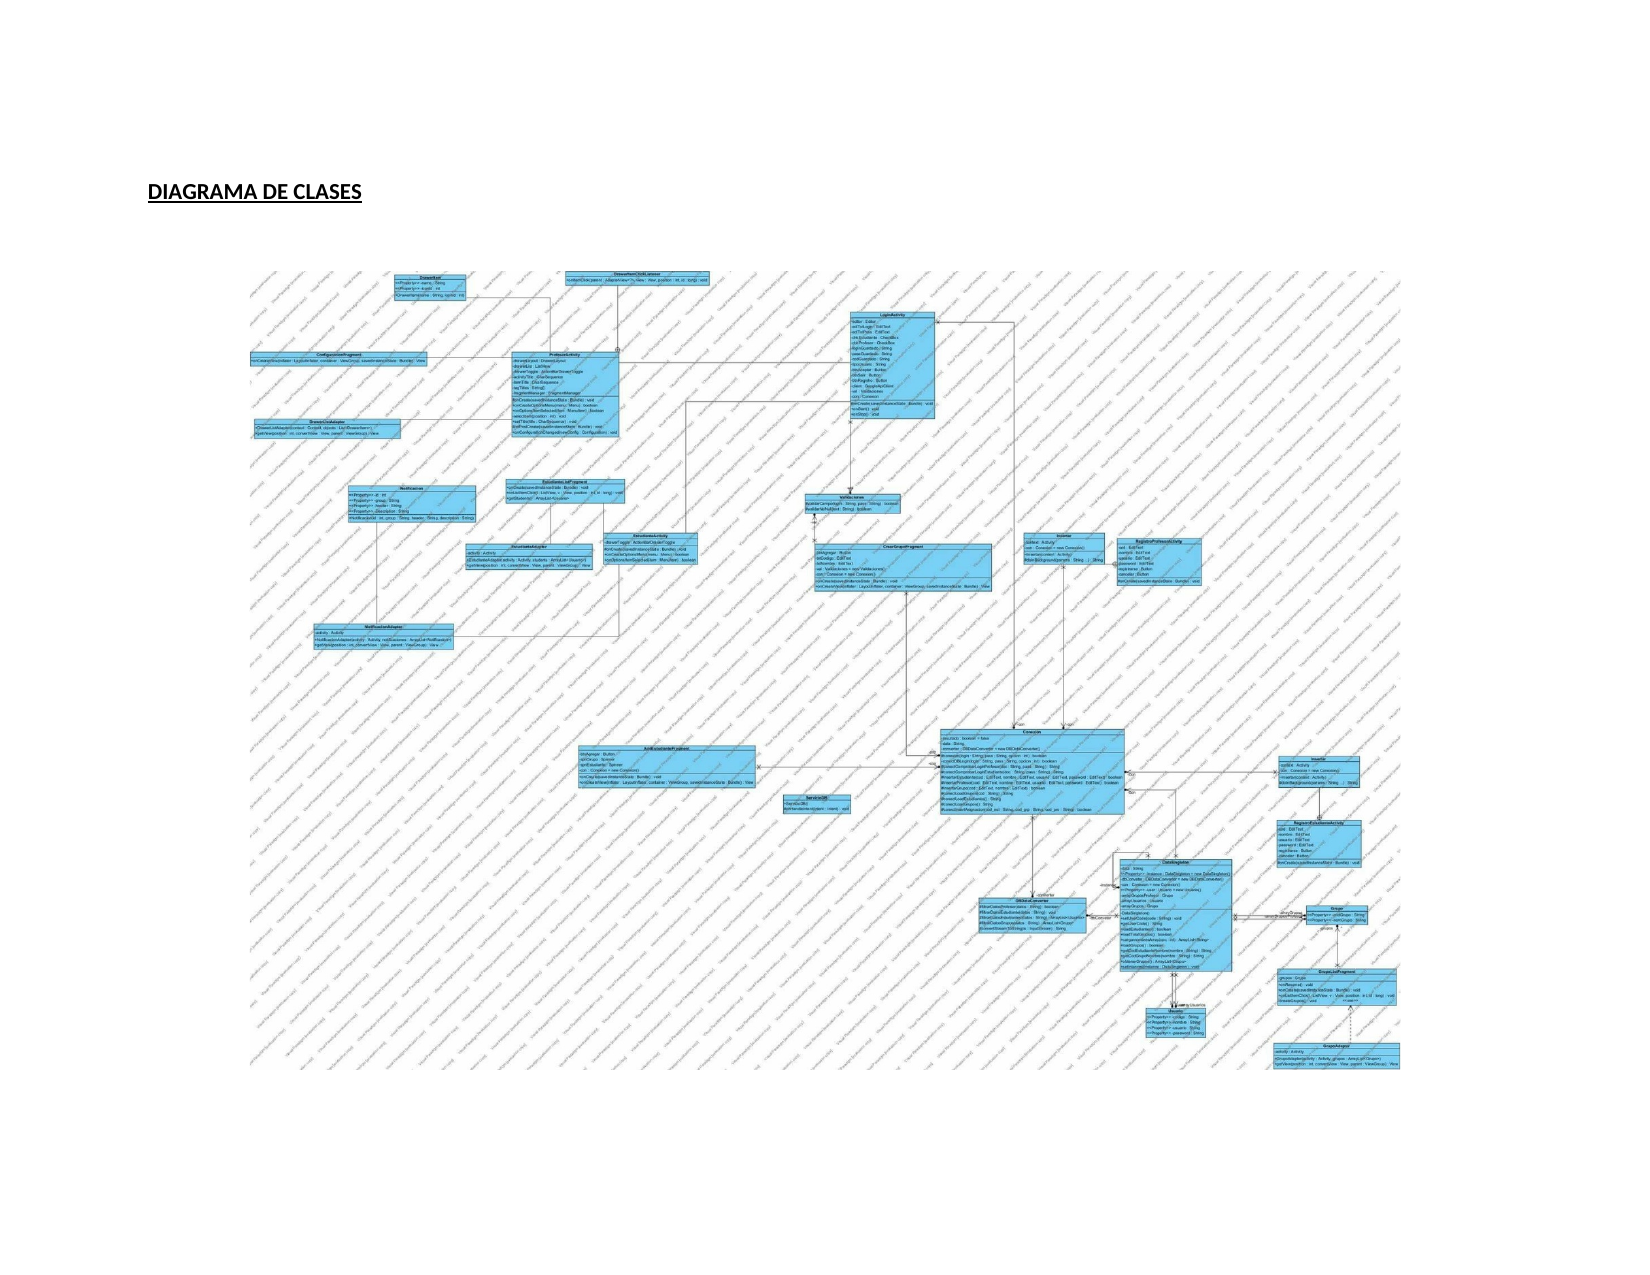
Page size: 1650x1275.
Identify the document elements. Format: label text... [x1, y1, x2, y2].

text DIAGRAMA DE CLASES [148, 177, 1502, 205]
picture [249, 271, 1401, 1070]
